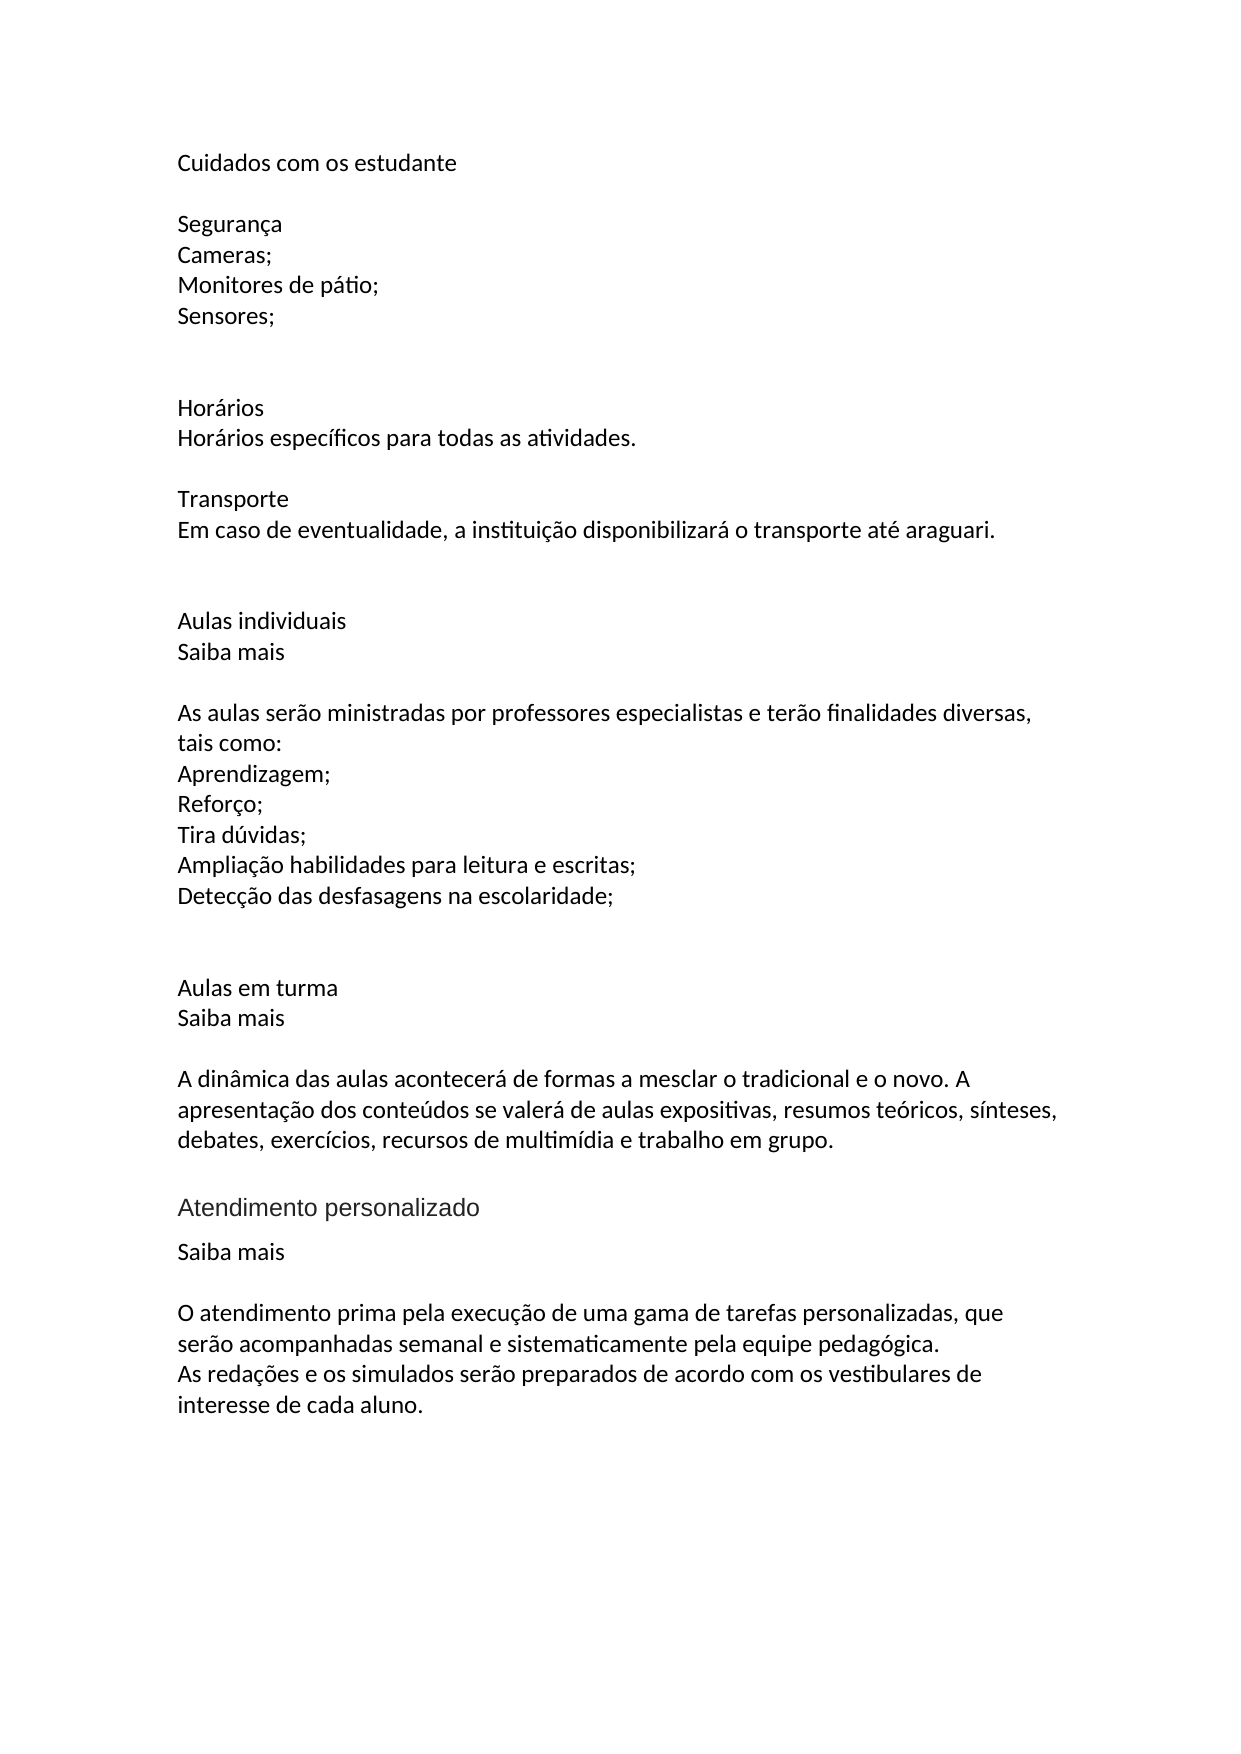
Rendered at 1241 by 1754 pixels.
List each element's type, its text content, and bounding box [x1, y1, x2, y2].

text Horários específicos para todas as atividades. [177, 422, 1063, 453]
text As redações e os simulados serão preparados de acordo com os vestibulares de interesse de cada aluno. [177, 1358, 1063, 1419]
text Monitores de pátio; [177, 270, 1063, 300]
text Ampliação habilidades para leitura e escritas; [177, 849, 1063, 880]
text Horários [177, 392, 1063, 422]
text Aulas em turma [177, 972, 1063, 1002]
text Segurança [177, 209, 1063, 239]
text Reforço; [177, 788, 1063, 819]
text Saiba mais [177, 1236, 1063, 1267]
text Aulas individuais [177, 605, 1063, 636]
text Tira dúvidas; [177, 819, 1063, 849]
text Atendimento personalizado [177, 1185, 1063, 1221]
text Cameras; [177, 239, 1063, 270]
text Saiba mais [177, 1002, 1063, 1033]
text Detecção das desfasagens na escolaridade; [177, 880, 1063, 911]
text Transporte [177, 483, 1063, 514]
text Em caso de eventualidade, a instituição disponibilizará o transporte até araguari. [177, 514, 1063, 544]
text As aulas serão ministradas por professores especialistas e terão finalidades diversas, tais como: [177, 697, 1063, 758]
text Cuidados com os estudante [177, 148, 1063, 178]
text Sensores; [177, 300, 1063, 331]
text Saiba mais [177, 636, 1063, 666]
text Aprendizagem; [177, 758, 1063, 788]
text O atendimento prima pela execução de uma gama de tarefas personalizadas, que serão acompanhadas semanal e sistematicamente pela equipe pedagógica. [177, 1297, 1063, 1358]
text A dinâmica das aulas acontecerá de formas a mesclar o tradicional e o novo. A apresentação dos conteúdos se valerá de aulas expositivas, resumos teóricos, sínteses, debates, exercícios, recursos de multimídia e trabalho em grupo. [177, 1063, 1063, 1155]
